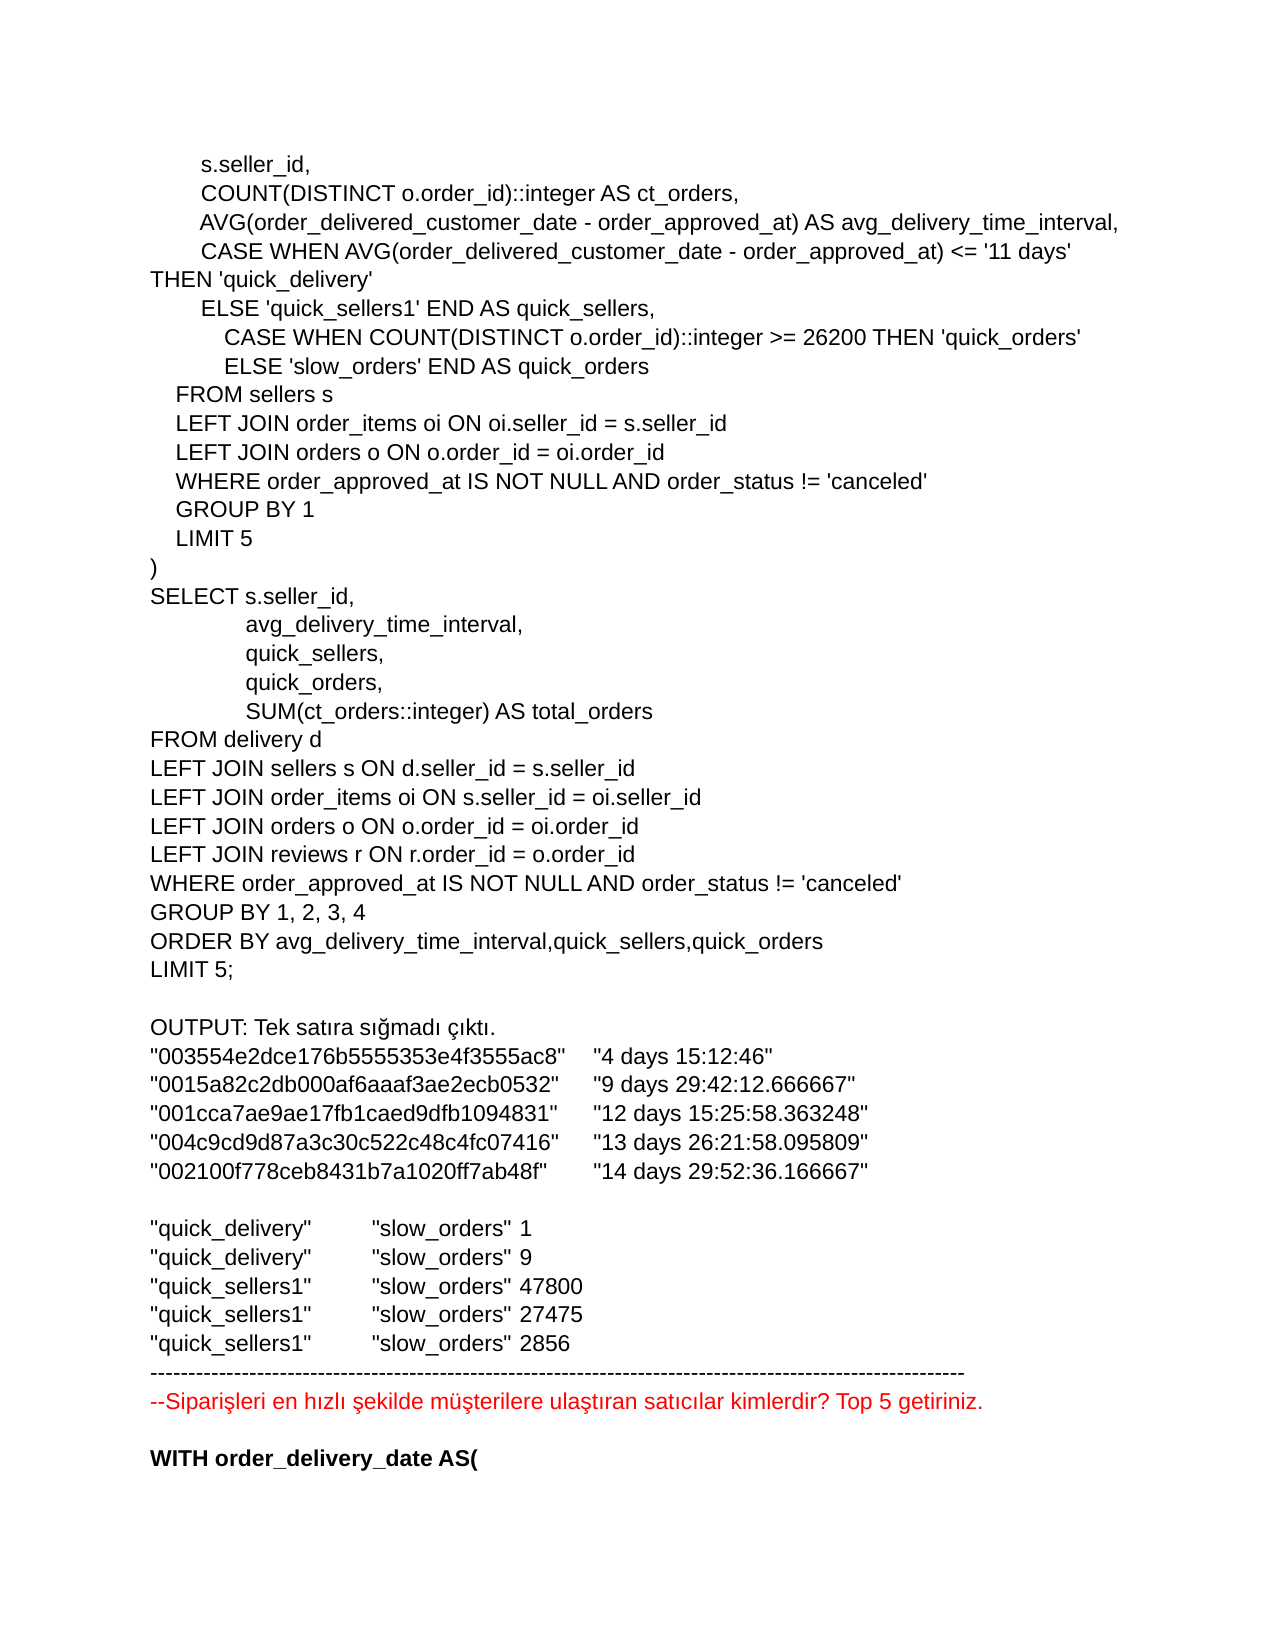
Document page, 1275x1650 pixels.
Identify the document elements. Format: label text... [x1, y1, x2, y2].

text ELSE 'slow_orders' END AS quick_orders [150, 351, 1125, 380]
text GROUP BY 1, 2, 3, 4 [150, 897, 1125, 926]
text "004c9cd9d87a3c30c522c48c4fc07416" "13 days 26:21:58.095809" [150, 1127, 1125, 1156]
text SUM(ct_orders::integer) AS total_orders [150, 696, 1125, 725]
text ORDER BY avg_delivery_time_interval,quick_sellers,quick_orders [150, 926, 1125, 955]
text s.seller_id, [150, 150, 1125, 179]
text LEFT JOIN orders o ON o.order_id = oi.order_id [150, 437, 1125, 466]
text LIMIT 5; [150, 955, 1125, 984]
text ELSE 'quick_sellers1' END AS quick_sellers, [150, 294, 1125, 322]
text COUNT(DISTINCT o.order_id)::integer AS ct_orders, [150, 179, 1125, 207]
text LIMIT 5 [150, 524, 1125, 552]
text "quick_delivery" "slow_orders" 1 [150, 1214, 1125, 1242]
text OUTPUT: Tek satıra sığmadı çıktı. [150, 1012, 1125, 1041]
text LEFT JOIN orders o ON o.order_id = oi.order_id [150, 811, 1125, 840]
text "003554e2dce176b5555353e4f3555ac8" "4 days 15:12:46" [150, 1041, 1125, 1070]
text ----------------------------------------------------------------------------------------------------------- [150, 1357, 1125, 1386]
text LEFT JOIN order_items oi ON s.seller_id = oi.seller_id [150, 782, 1125, 811]
text "002100f778ceb8431b7a1020ff7ab48f" "14 days 29:52:36.166667" [150, 1156, 1125, 1185]
text quick_sellers, [150, 639, 1125, 667]
text quick_orders, [150, 667, 1125, 696]
text WHERE order_approved_at IS NOT NULL AND order_status != 'canceled' [150, 869, 1125, 897]
text CASE WHEN AVG(order_delivered_customer_date - order_approved_at) <= '11 days' THEN 'quick_delivery' [150, 236, 1125, 294]
text LEFT JOIN sellers s ON d.seller_id = s.seller_id [150, 754, 1125, 782]
text "0015a82c2db000af6aaaf3ae2ecb0532" "9 days 29:42:12.666667" [150, 1070, 1125, 1099]
text CASE WHEN COUNT(DISTINCT o.order_id)::integer >= 26200 THEN 'quick_orders' [150, 322, 1125, 351]
text SELECT s.seller_id, [150, 581, 1125, 610]
text "quick_sellers1" "slow_orders" 47800 [150, 1271, 1125, 1300]
text avg_delivery_time_interval, [150, 610, 1125, 639]
text "quick_delivery" "slow_orders" 9 [150, 1242, 1125, 1271]
text ) [150, 552, 1125, 581]
text LEFT JOIN order_items oi ON oi.seller_id = s.seller_id [150, 409, 1125, 437]
text FROM delivery d [150, 725, 1125, 754]
text "quick_sellers1" "slow_orders" 2856 [150, 1329, 1125, 1357]
text "quick_sellers1" "slow_orders" 27475 [150, 1300, 1125, 1329]
text FROM sellers s [150, 380, 1125, 409]
text "001cca7ae9ae17fb1caed9dfb1094831" "12 days 15:25:58.363248" [150, 1099, 1125, 1127]
text AVG(order_delivered_customer_date - order_approved_at) AS avg_delivery_time_interval, [150, 207, 1125, 236]
text --Siparişleri en hızlı şekilde müşterilere ulaştıran satıcılar kimlerdir? Top 5 getiriniz. [150, 1386, 1125, 1415]
text WHERE order_approved_at IS NOT NULL AND order_status != 'canceled' [150, 466, 1125, 495]
text WITH order_delivery_date AS( [150, 1444, 1125, 1472]
text LEFT JOIN reviews r ON r.order_id = o.order_id [150, 840, 1125, 869]
text GROUP BY 1 [150, 495, 1125, 524]
